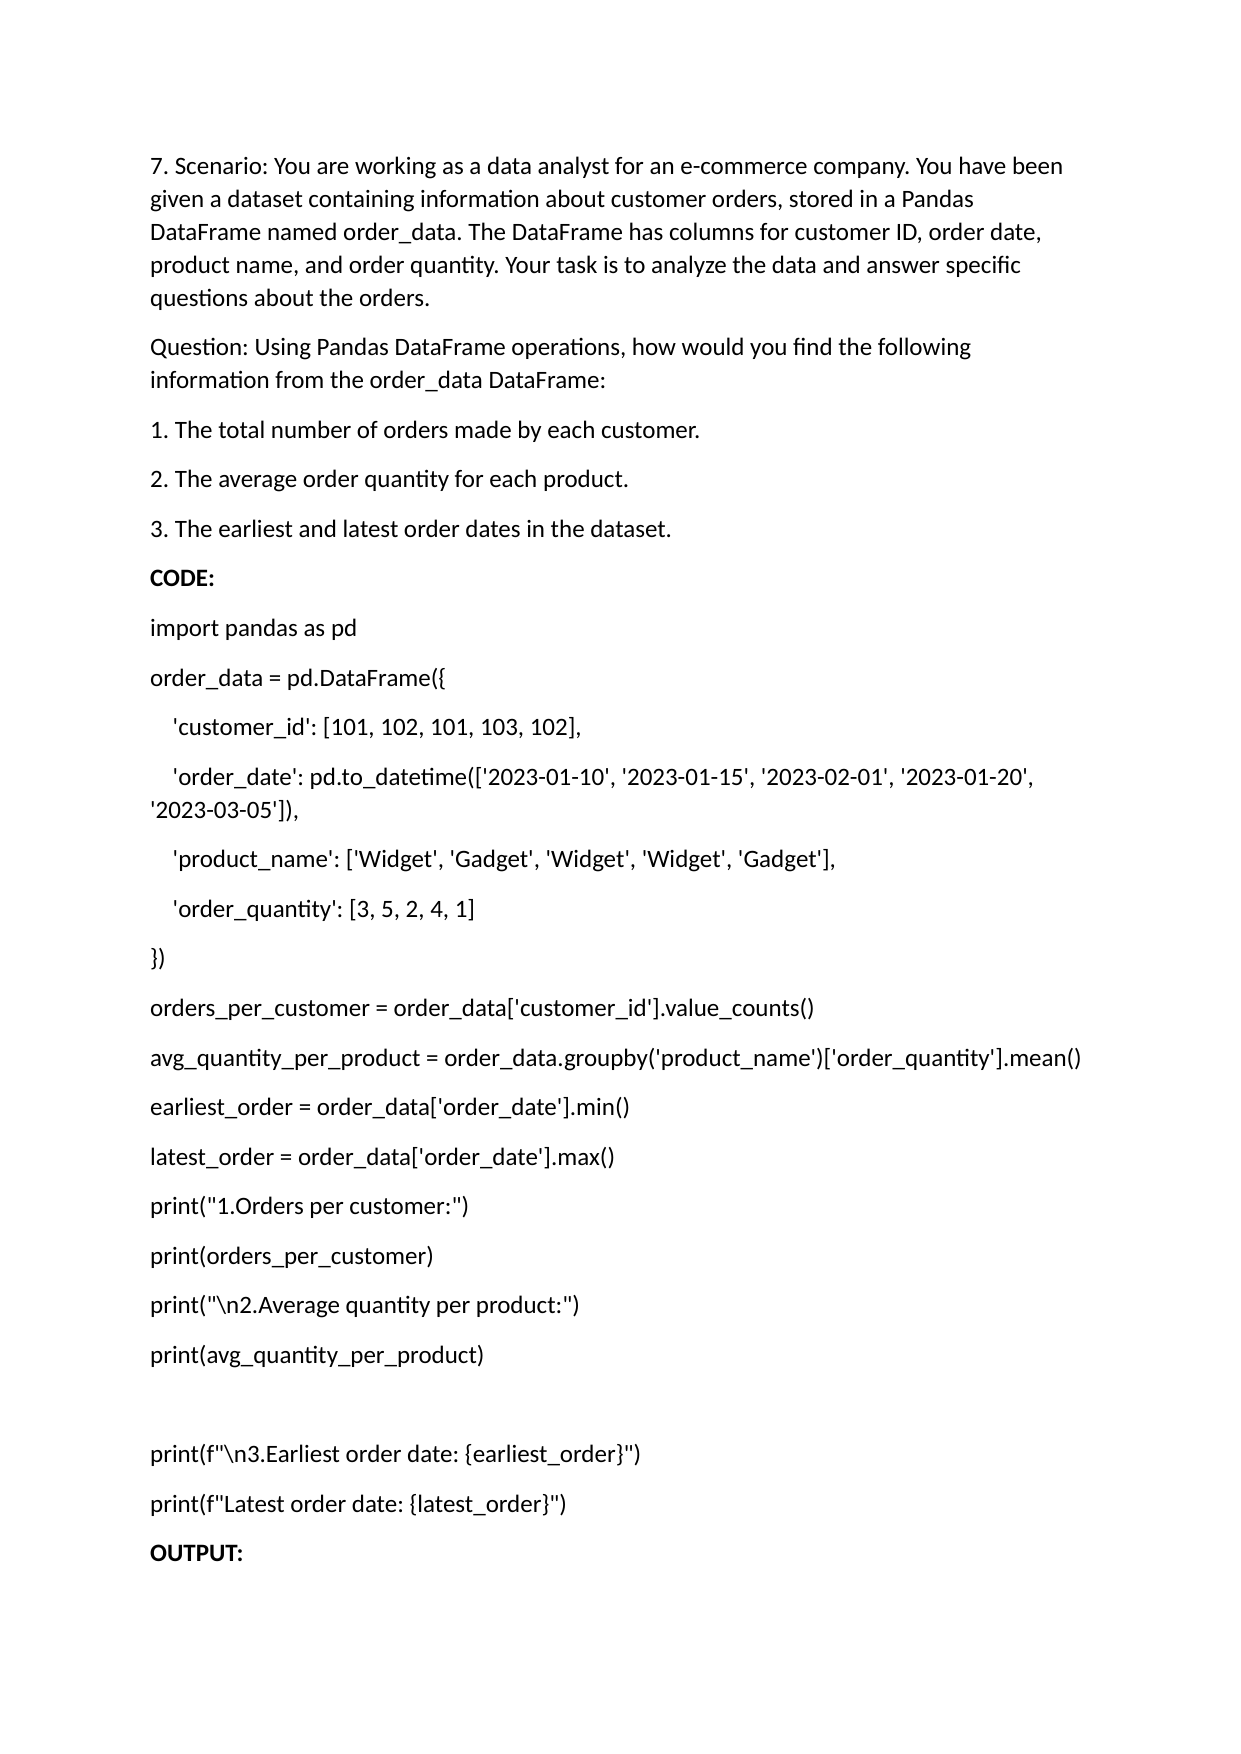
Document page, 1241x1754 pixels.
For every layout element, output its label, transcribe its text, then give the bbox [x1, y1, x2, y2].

text latest_order = order_data['order_date'].max() [150, 1141, 1090, 1171]
text orders_per_customer = order_data['customer_id'].value_counts() [150, 992, 1090, 1023]
text Question: Using Pandas DataFrame operations, how would you find the following information from the order_data DataFrame: [150, 331, 1090, 395]
text 'product_name': ['Widget', 'Gadget', 'Widget', 'Widget', 'Gadget'], [150, 843, 1090, 874]
text 'order_quantity': [3, 5, 2, 4, 1] [150, 893, 1090, 923]
text 2. The average order quantity for each product. [150, 463, 1090, 494]
text 'order_date': pd.to_datetime(['2023-01-10', '2023-01-15', '2023-02-01', '2023-01-20', '2023-03-05']), [150, 761, 1090, 824]
text 1. The total number of orders made by each customer. [150, 414, 1090, 444]
text 'customer_id': [101, 102, 101, 103, 102], [150, 711, 1090, 742]
text earliest_order = order_data['order_date'].min() [150, 1091, 1090, 1122]
text print(avg_quantity_per_product) [150, 1339, 1090, 1370]
text print(f"Latest order date: {latest_order}") [150, 1488, 1090, 1518]
text import pandas as pd [150, 612, 1090, 643]
text print("\n2.Average quantity per product:") [150, 1289, 1090, 1320]
text 7. Scenario: You are working as a data analyst for an e-commerce company. You have been given a dataset containing information about customer orders, stored in a Pandas DataFrame named order_data. The DataFrame has columns for customer ID, order date, product name, and order quantity. Your task is to analyze the data and answer specific questions about the orders. [150, 150, 1090, 312]
text print(f"\n3.Earliest order date: {earliest_order}") [150, 1438, 1090, 1469]
text print(orders_per_customer) [150, 1240, 1090, 1271]
text 3. The earliest and latest order dates in the dataset. [150, 513, 1090, 543]
text avg_quantity_per_product = order_data.groupby('product_name')['order_quantity'].mean() [150, 1042, 1090, 1072]
text print("1.Orders per customer:") [150, 1190, 1090, 1221]
text order_data = pd.DataFrame({ [150, 662, 1090, 692]
text CODE: [150, 562, 1090, 593]
text OUTPUT: [150, 1537, 1090, 1568]
text }) [150, 942, 1090, 973]
